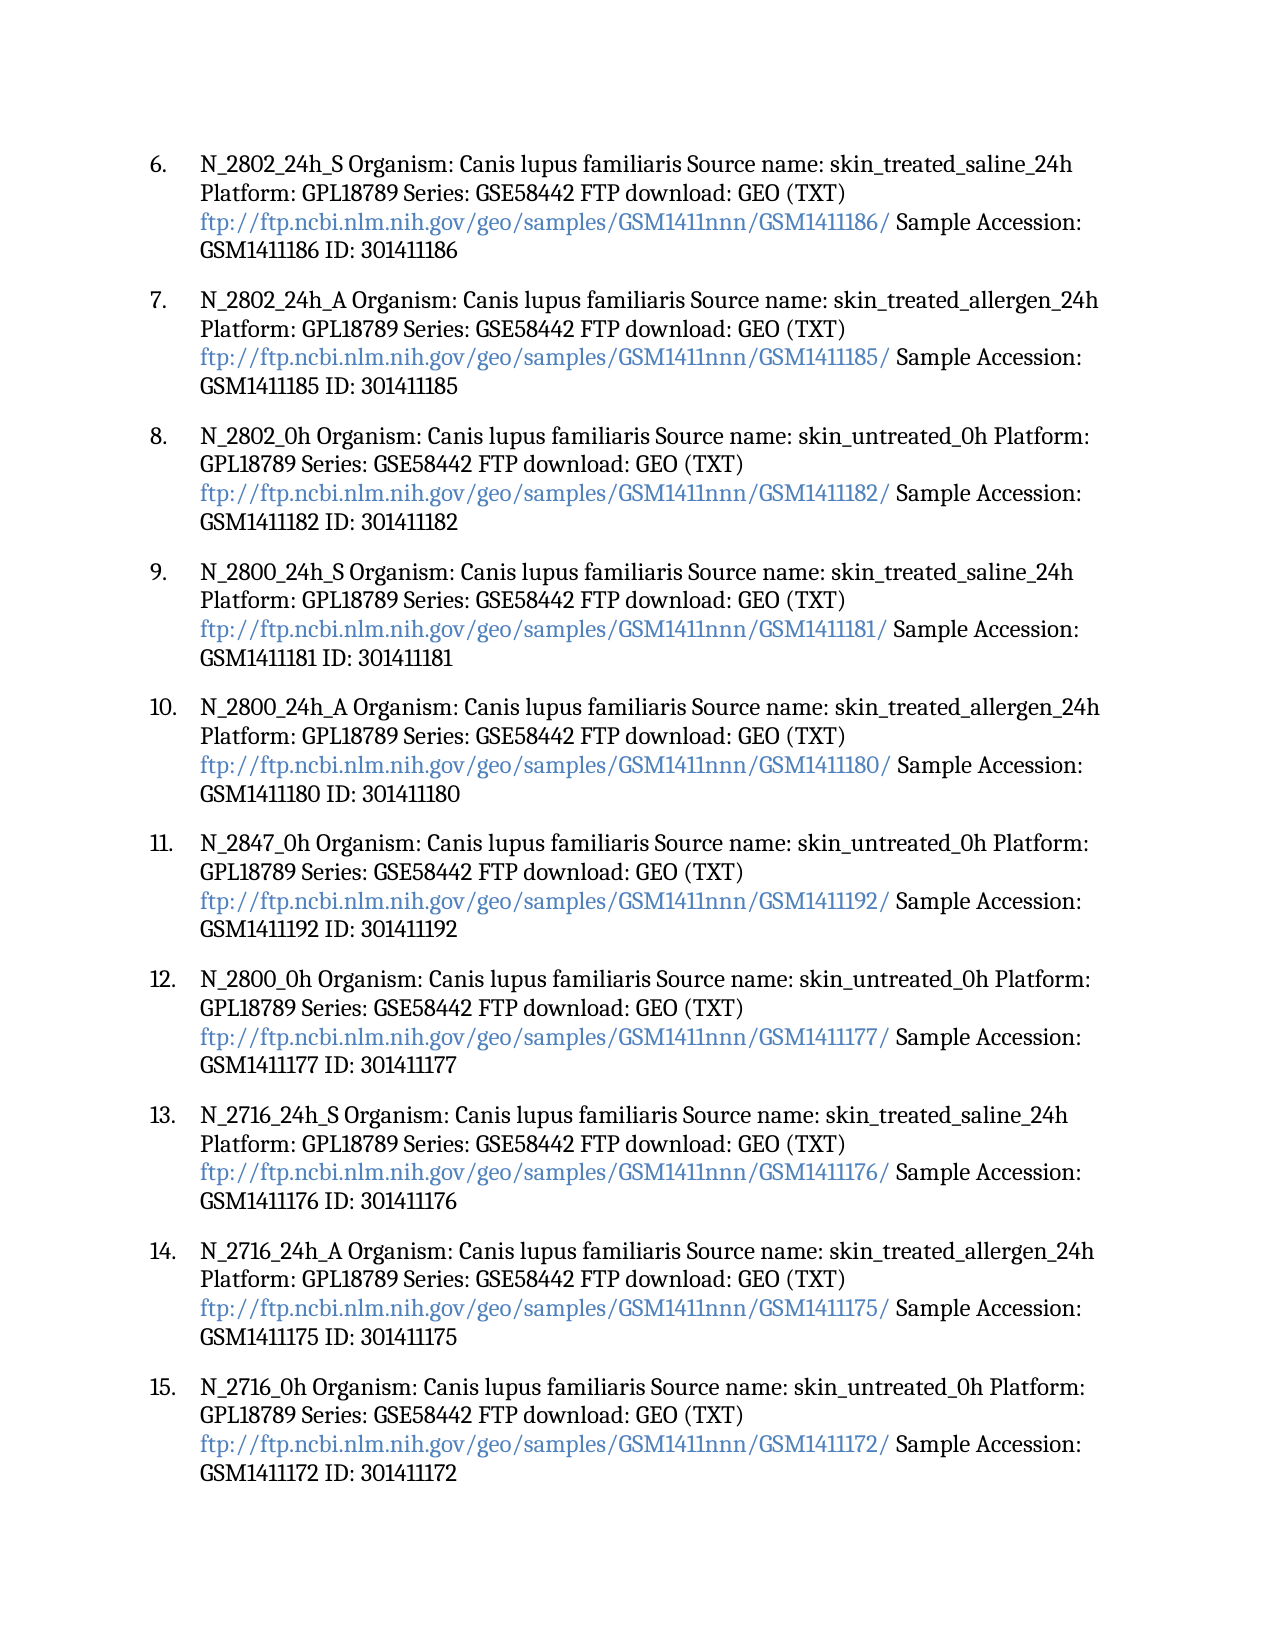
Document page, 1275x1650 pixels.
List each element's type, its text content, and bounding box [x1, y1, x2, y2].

list N_2716_24h_A Organism: Canis lupus familiaris Source name: skin_treated_allergen_24h Platform: GPL18789 Series: GSE58442 FTP download: GEO (TXT) ftp://ftp.ncbi.nlm.nih.gov/geo/samples/GSM1411nnn/GSM1411175/ Sample Accession: GSM1411175 ID: 301411175 [150, 1237, 1125, 1352]
list N_2716_0h Organism: Canis lupus familiaris Source name: skin_untreated_0h Platform: GPL18789 Series: GSE58442 FTP download: GEO (TXT) ftp://ftp.ncbi.nlm.nih.gov/geo/samples/GSM1411nnn/GSM1411172/ Sample Accession: GSM1411172 ID: 301411172 [150, 1372, 1125, 1487]
list N_2847_0h Organism: Canis lupus familiaris Source name: skin_untreated_0h Platform: GPL18789 Series: GSE58442 FTP download: GEO (TXT) ftp://ftp.ncbi.nlm.nih.gov/geo/samples/GSM1411nnn/GSM1411192/ Sample Accession: GSM1411192 ID: 301411192 [150, 829, 1125, 944]
list N_2800_0h Organism: Canis lupus familiaris Source name: skin_untreated_0h Platform: GPL18789 Series: GSE58442 FTP download: GEO (TXT) ftp://ftp.ncbi.nlm.nih.gov/geo/samples/GSM1411nnn/GSM1411177/ Sample Accession: GSM1411177 ID: 301411177 [150, 965, 1125, 1080]
list N_2800_24h_S Organism: Canis lupus familiaris Source name: skin_treated_saline_24h Platform: GPL18789 Series: GSE58442 FTP download: GEO (TXT) ftp://ftp.ncbi.nlm.nih.gov/geo/samples/GSM1411nnn/GSM1411181/ Sample Accession: GSM1411181 ID: 301411181 [150, 557, 1125, 672]
list N_2800_24h_A Organism: Canis lupus familiaris Source name: skin_treated_allergen_24h Platform: GPL18789 Series: GSE58442 FTP download: GEO (TXT) ftp://ftp.ncbi.nlm.nih.gov/geo/samples/GSM1411nnn/GSM1411180/ Sample Accession: GSM1411180 ID: 301411180 [150, 693, 1125, 808]
list N_2802_0h Organism: Canis lupus familiaris Source name: skin_untreated_0h Platform: GPL18789 Series: GSE58442 FTP download: GEO (TXT) ftp://ftp.ncbi.nlm.nih.gov/geo/samples/GSM1411nnn/GSM1411182/ Sample Accession: GSM1411182 ID: 301411182 [150, 422, 1125, 537]
